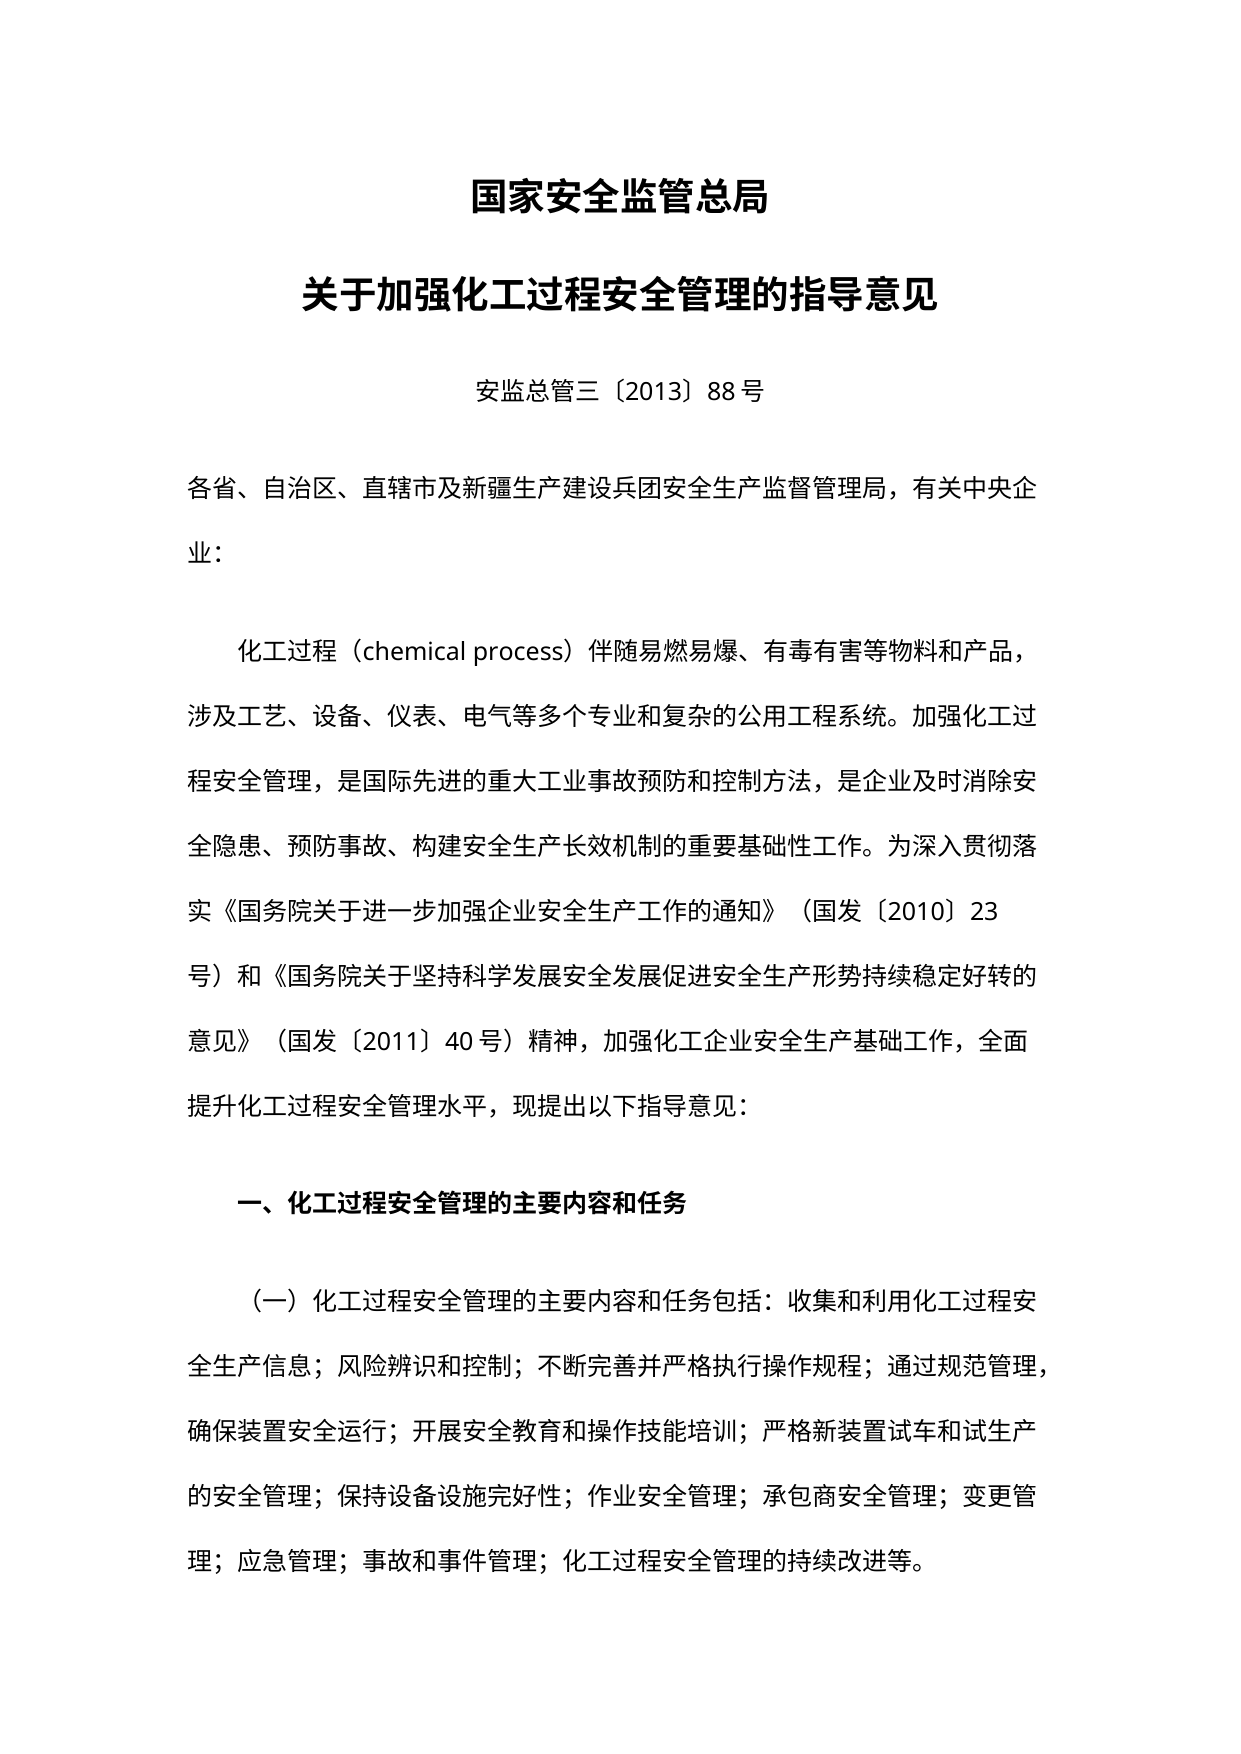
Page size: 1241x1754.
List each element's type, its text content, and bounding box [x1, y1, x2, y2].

text 国家安全监管总局 [187, 162, 1053, 227]
text 化工过程（chemical process）伴随易燃易爆、有毒有害等物料和产品，涉及工艺、设备、仪表、电气等多个专业和复杂的公用工程系统。加强化工过程安全管理，是国际先进的重大工业事故预防和控制方法，是企业及时消除安全隐患、预防事故、构建安全生产长效机制的重要基础性工作。为深入贯彻落实《国务院关于进一步加强企业安全生产工作的通知》（国发〔2010〕23号）和《国务院关于坚持科学发展安全发展促进安全生产形势持续稳定好转的意见》（国发〔2011〕40号）精神，加强化工企业安全生产基础工作，全面提升化工过程安全管理水平，现提出以下指导意见： [187, 617, 1053, 1137]
text 关于加强化工过程安全管理的指导意见 [187, 259, 1053, 324]
text 安监总管三〔2013〕88号 [187, 357, 1053, 422]
text 一、化工过程安全管理的主要内容和任务 [187, 1169, 1053, 1234]
text 各省、自治区、直辖市及新疆生产建设兵团安全生产监督管理局，有关中央企业： [187, 454, 1053, 584]
text （一）化工过程安全管理的主要内容和任务包括：收集和利用化工过程安全生产信息；风险辨识和控制；不断完善并严格执行操作规程；通过规范管理，确保装置安全运行；开展安全教育和操作技能培训；严格新装置试车和试生产的安全管理；保持设备设施完好性；作业安全管理；承包商安全管理；变更管理；应急管理；事故和事件管理；化工过程安全管理的持续改进等。 [187, 1267, 1053, 1592]
